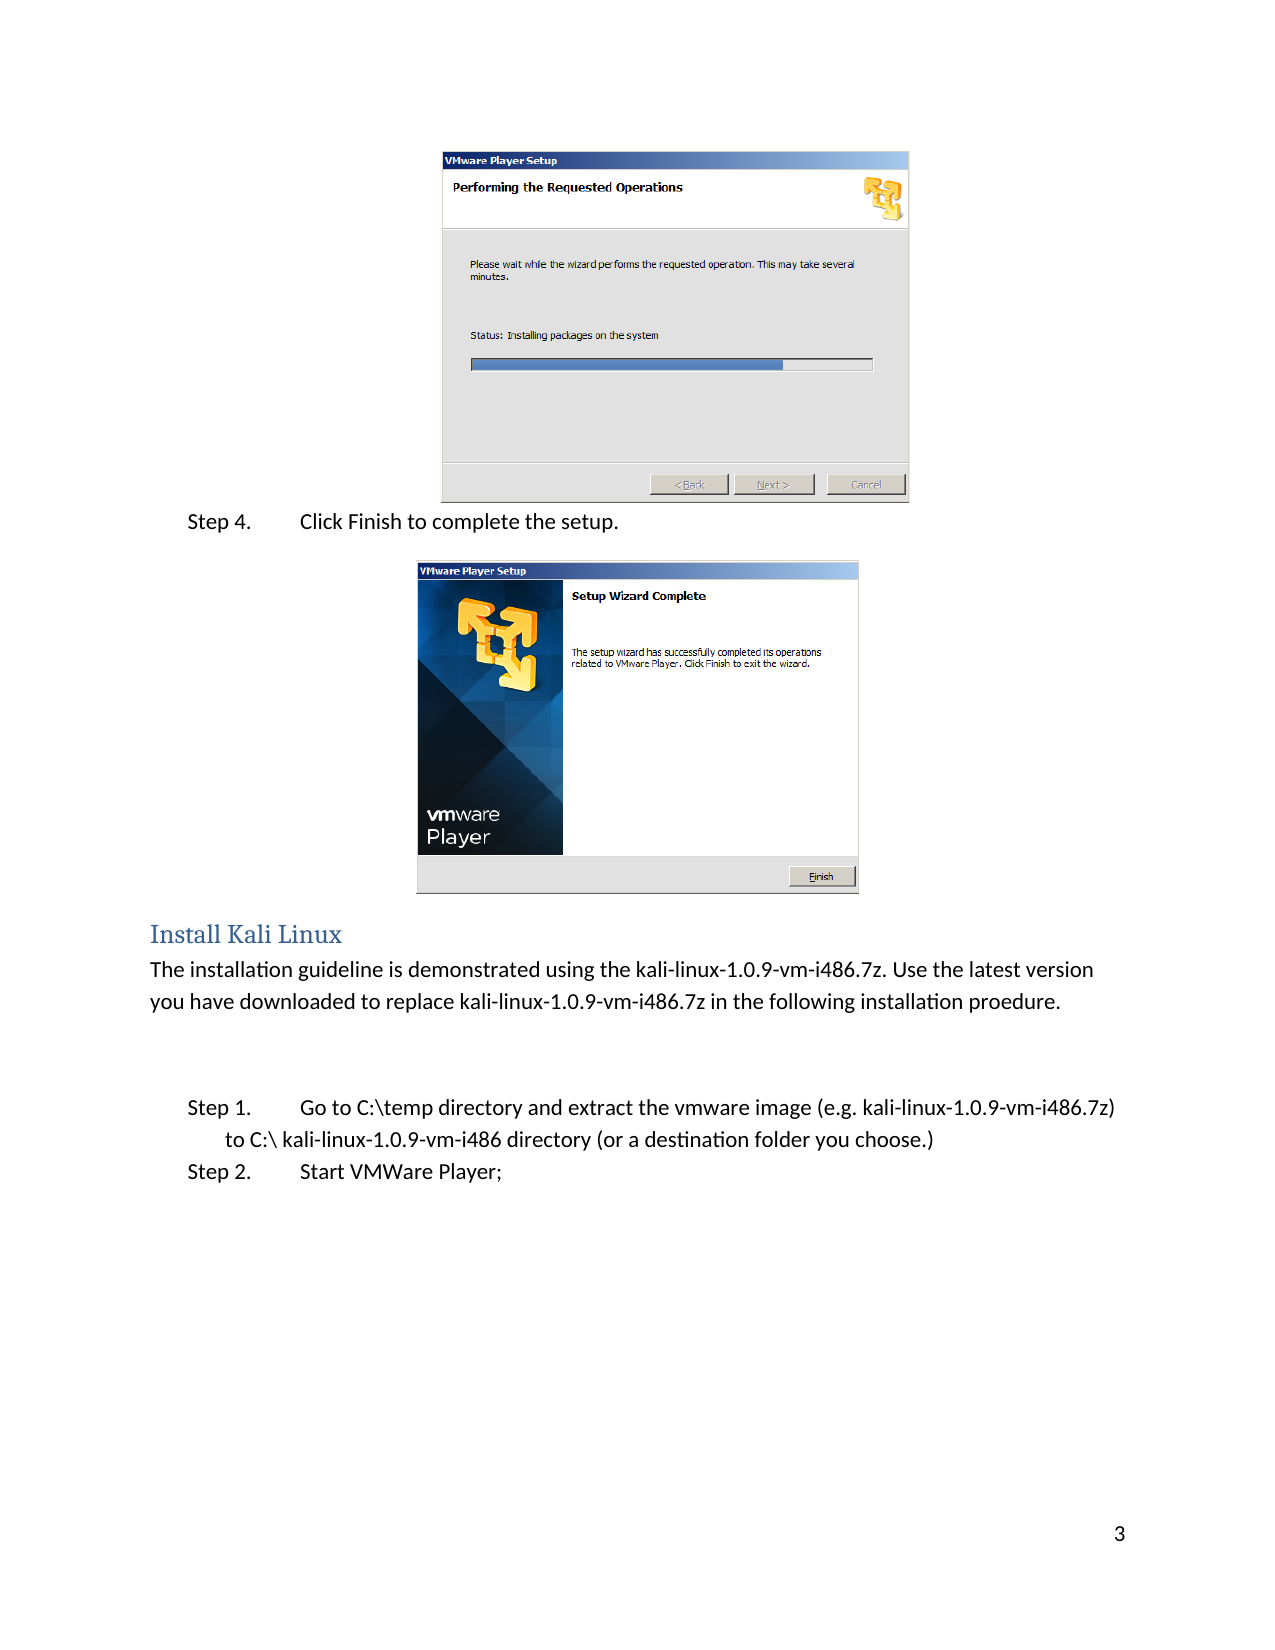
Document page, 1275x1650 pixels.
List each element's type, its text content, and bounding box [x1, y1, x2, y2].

subtitle Install Kali Linux [150, 919, 1125, 950]
list Click Finish to complete the setup. [187, 507, 1125, 535]
list Go to C:\temp directory and extract the vmware image (e.g. kali-linux-1.0.9-vm-i486.7z) to C:\ kali-linux-1.0.9-vm-i486 directory (or a destination folder you choose.) [187, 1093, 1125, 1153]
picture [416, 560, 859, 894]
text The installation guideline is demonstrated using the kali-linux-1.0.9-vm-i486.7z. Use the latest version you have downloaded to replace kali-linux-1.0.9-vm-i486.7z in the following installation proedure. [150, 955, 1125, 1015]
picture [440, 150, 910, 503]
list Start VMWare Player; [187, 1157, 1125, 1185]
